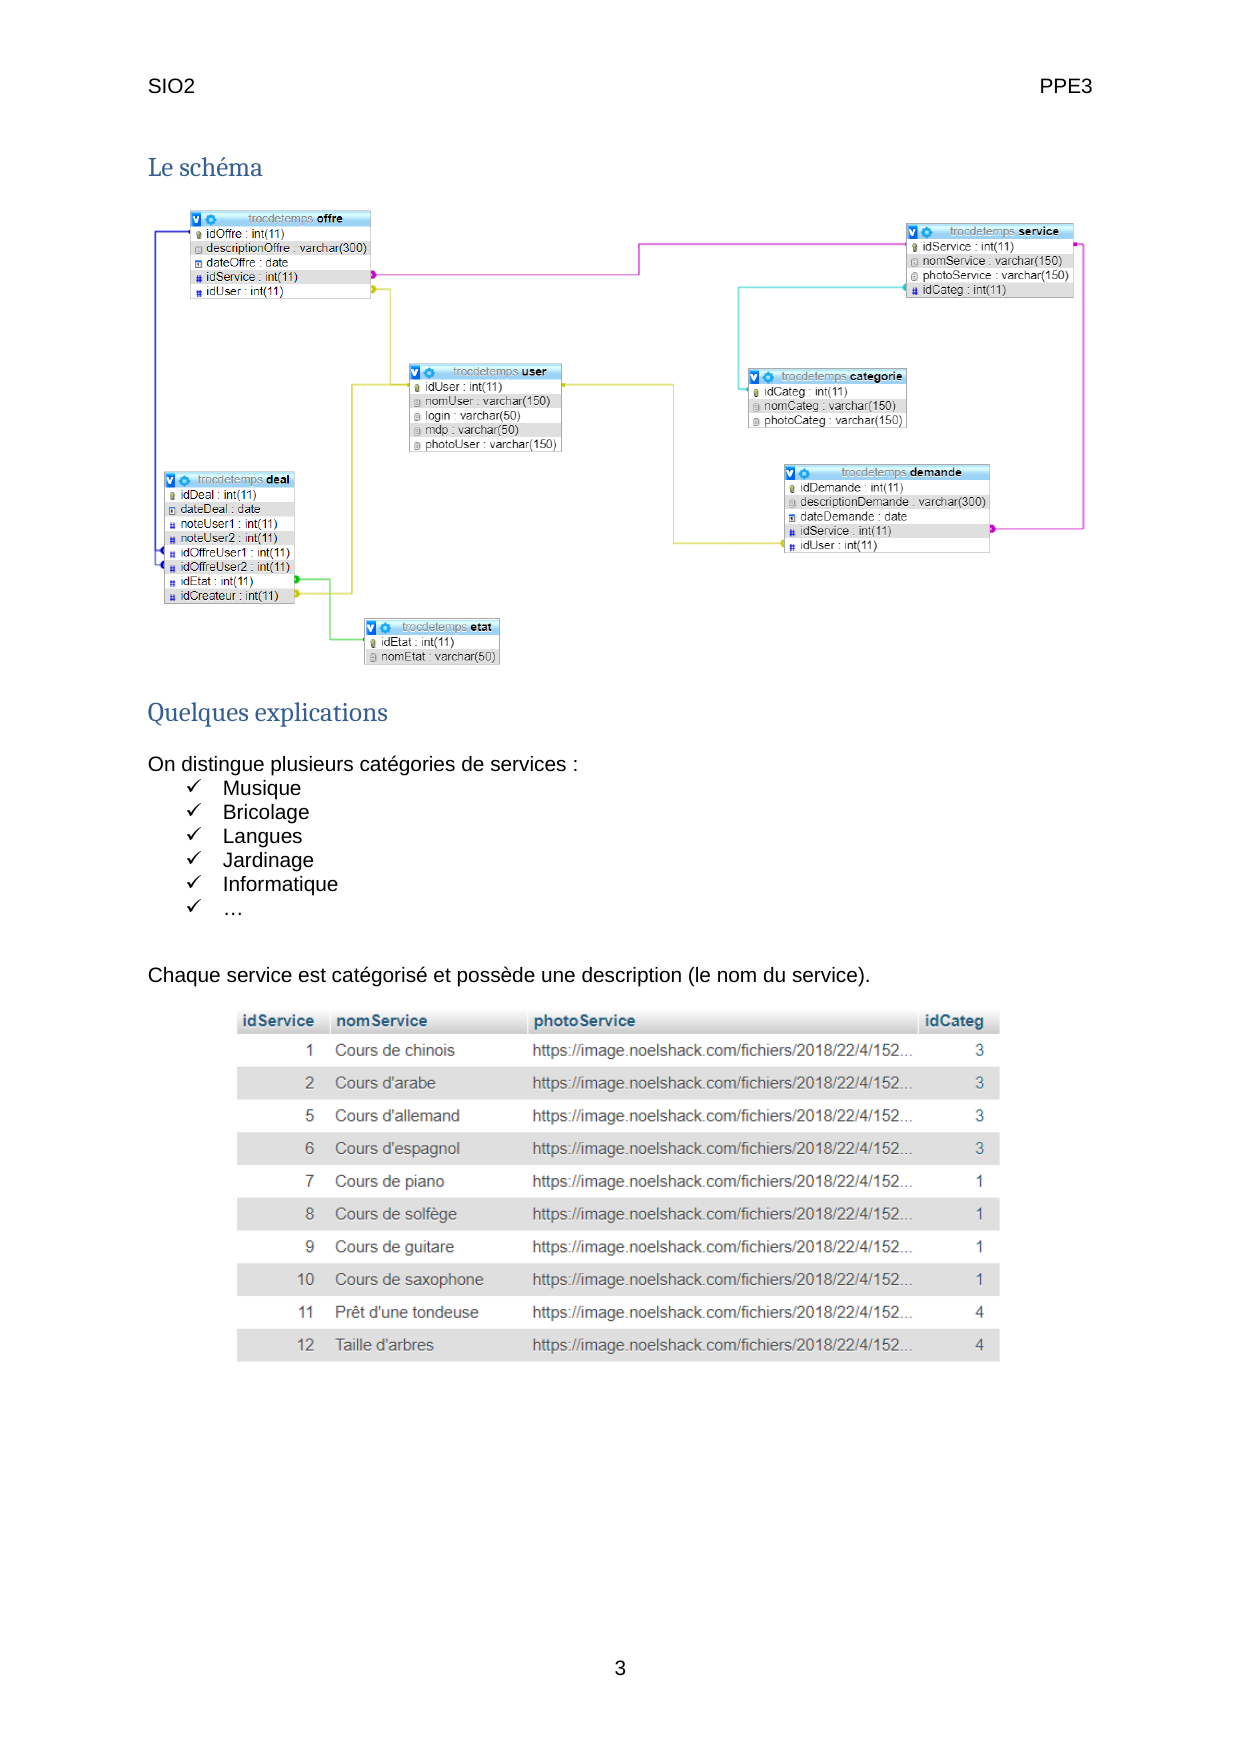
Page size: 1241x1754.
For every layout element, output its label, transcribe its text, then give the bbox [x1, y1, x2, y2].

text On distingue plusieurs catégories de services : [148, 752, 1093, 776]
text Chaque service est catégorisé et possède une description (le nom du service). [148, 963, 1093, 987]
subtitle Le schéma [148, 152, 1093, 183]
list Musique [185, 776, 1093, 800]
list Langues [185, 824, 1093, 848]
picture [147, 206, 1093, 669]
picture [237, 1010, 1004, 1367]
subtitle Quelques explications [148, 697, 1093, 728]
list Informatique [185, 872, 1093, 896]
list Jardinage [185, 848, 1093, 872]
list … [185, 896, 1093, 920]
list Bricolage [185, 800, 1093, 824]
